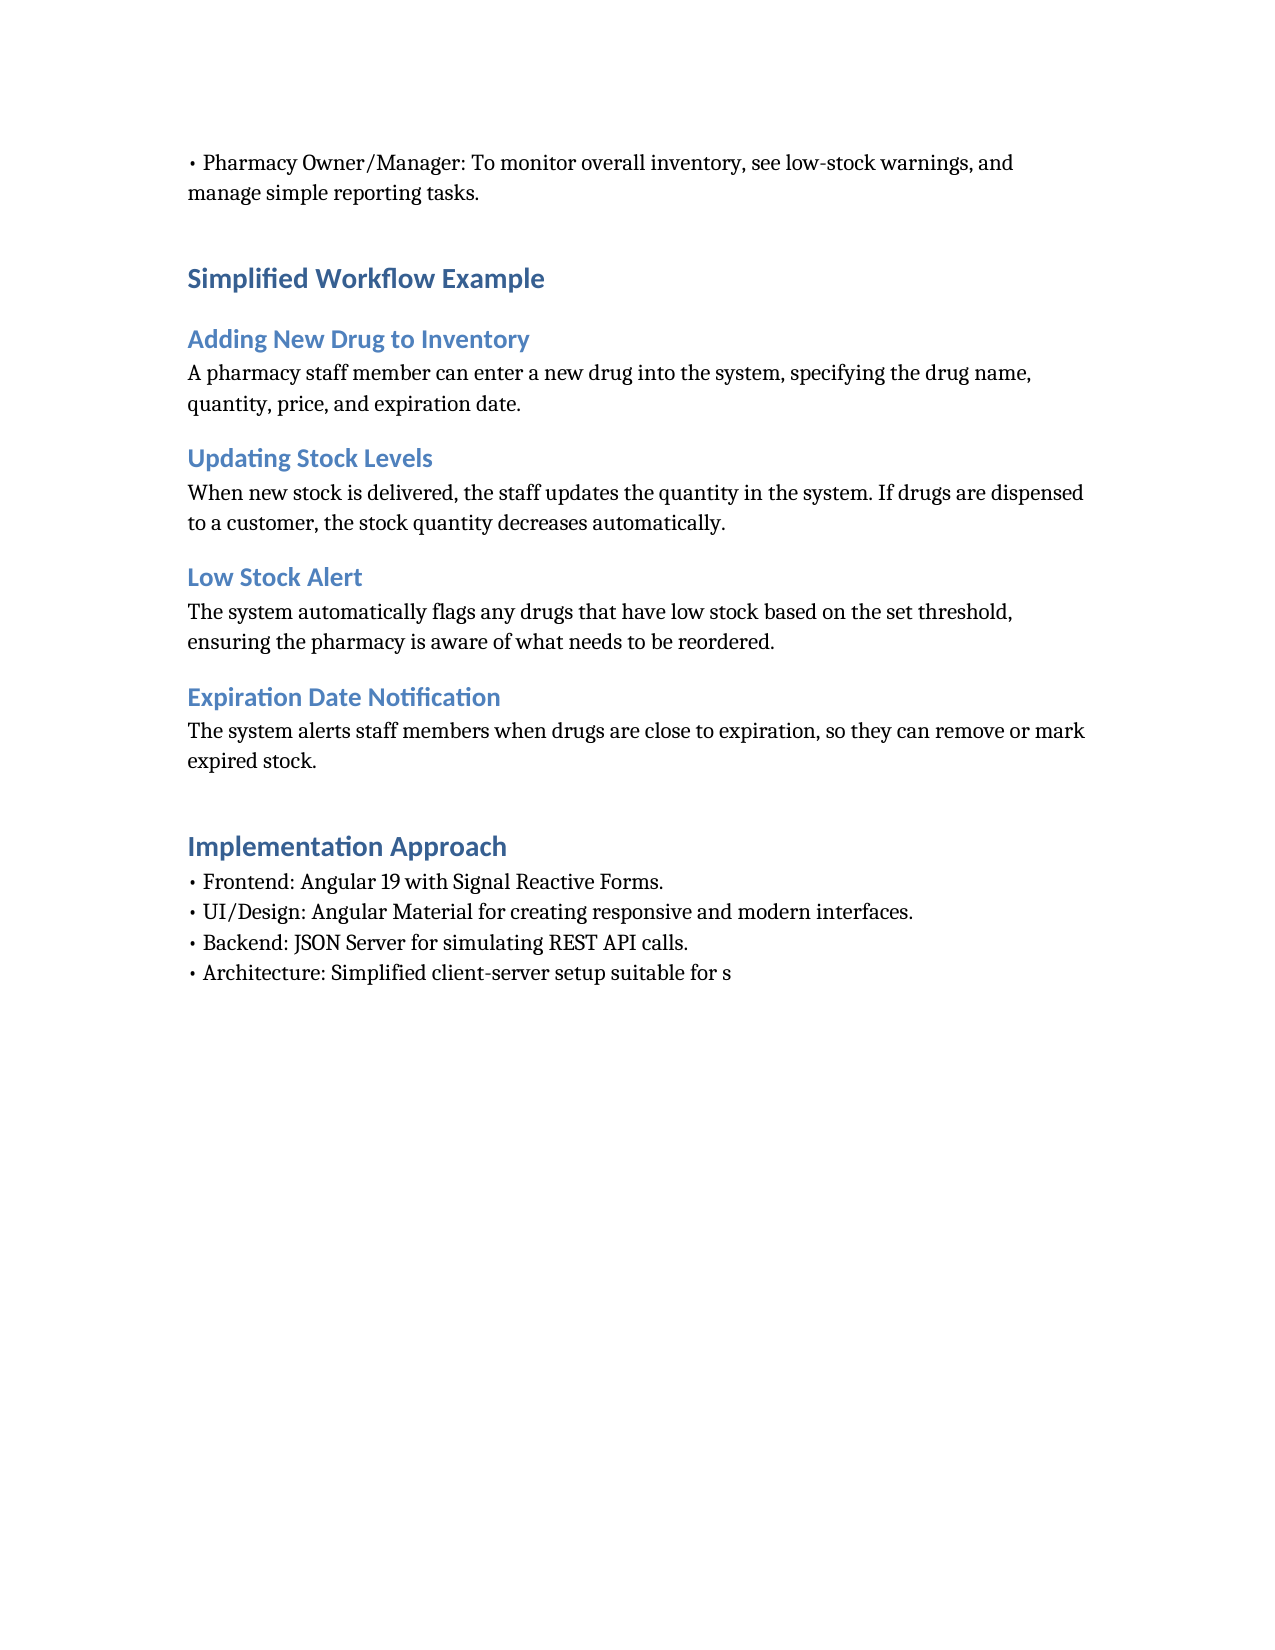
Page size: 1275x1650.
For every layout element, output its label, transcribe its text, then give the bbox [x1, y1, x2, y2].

subtitle Expiration Date Notification [187, 680, 1087, 713]
subtitle Adding New Drug to Inventory [187, 322, 1087, 355]
subtitle Updating Stock Levels [187, 441, 1087, 474]
text When new stock is delivered, the staff updates the quantity in the system. If drugs are dispensed to a customer, the stock quantity decreases automatically. [187, 479, 1087, 536]
text The system alerts staff members when drugs are close to expiration, so they can remove or mark expired stock. [187, 718, 1087, 774]
subtitle Low Stock Alert [187, 561, 1087, 593]
text • Frontend: Angular 19 with Signal Reactive Forms. • UI/Design: Angular Material for creating responsive and modern interfaces. • Backend: JSON Server for simulating REST API calls. • Architecture: Simplified client-server setup suitable for s [187, 869, 1087, 986]
subtitle Simplified Workflow Example [187, 260, 1087, 296]
subtitle Implementation Approach [187, 828, 1087, 864]
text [187, 150, 1087, 207]
text A pharmacy staff member can enter a new drug into the system, specifying the drug name, quantity, price, and expiration date. [187, 360, 1087, 417]
text The system automatically flags any drugs that have low stock based on the set threshold, ensuring the pharmacy is aware of what needs to be reordered. [187, 598, 1087, 655]
